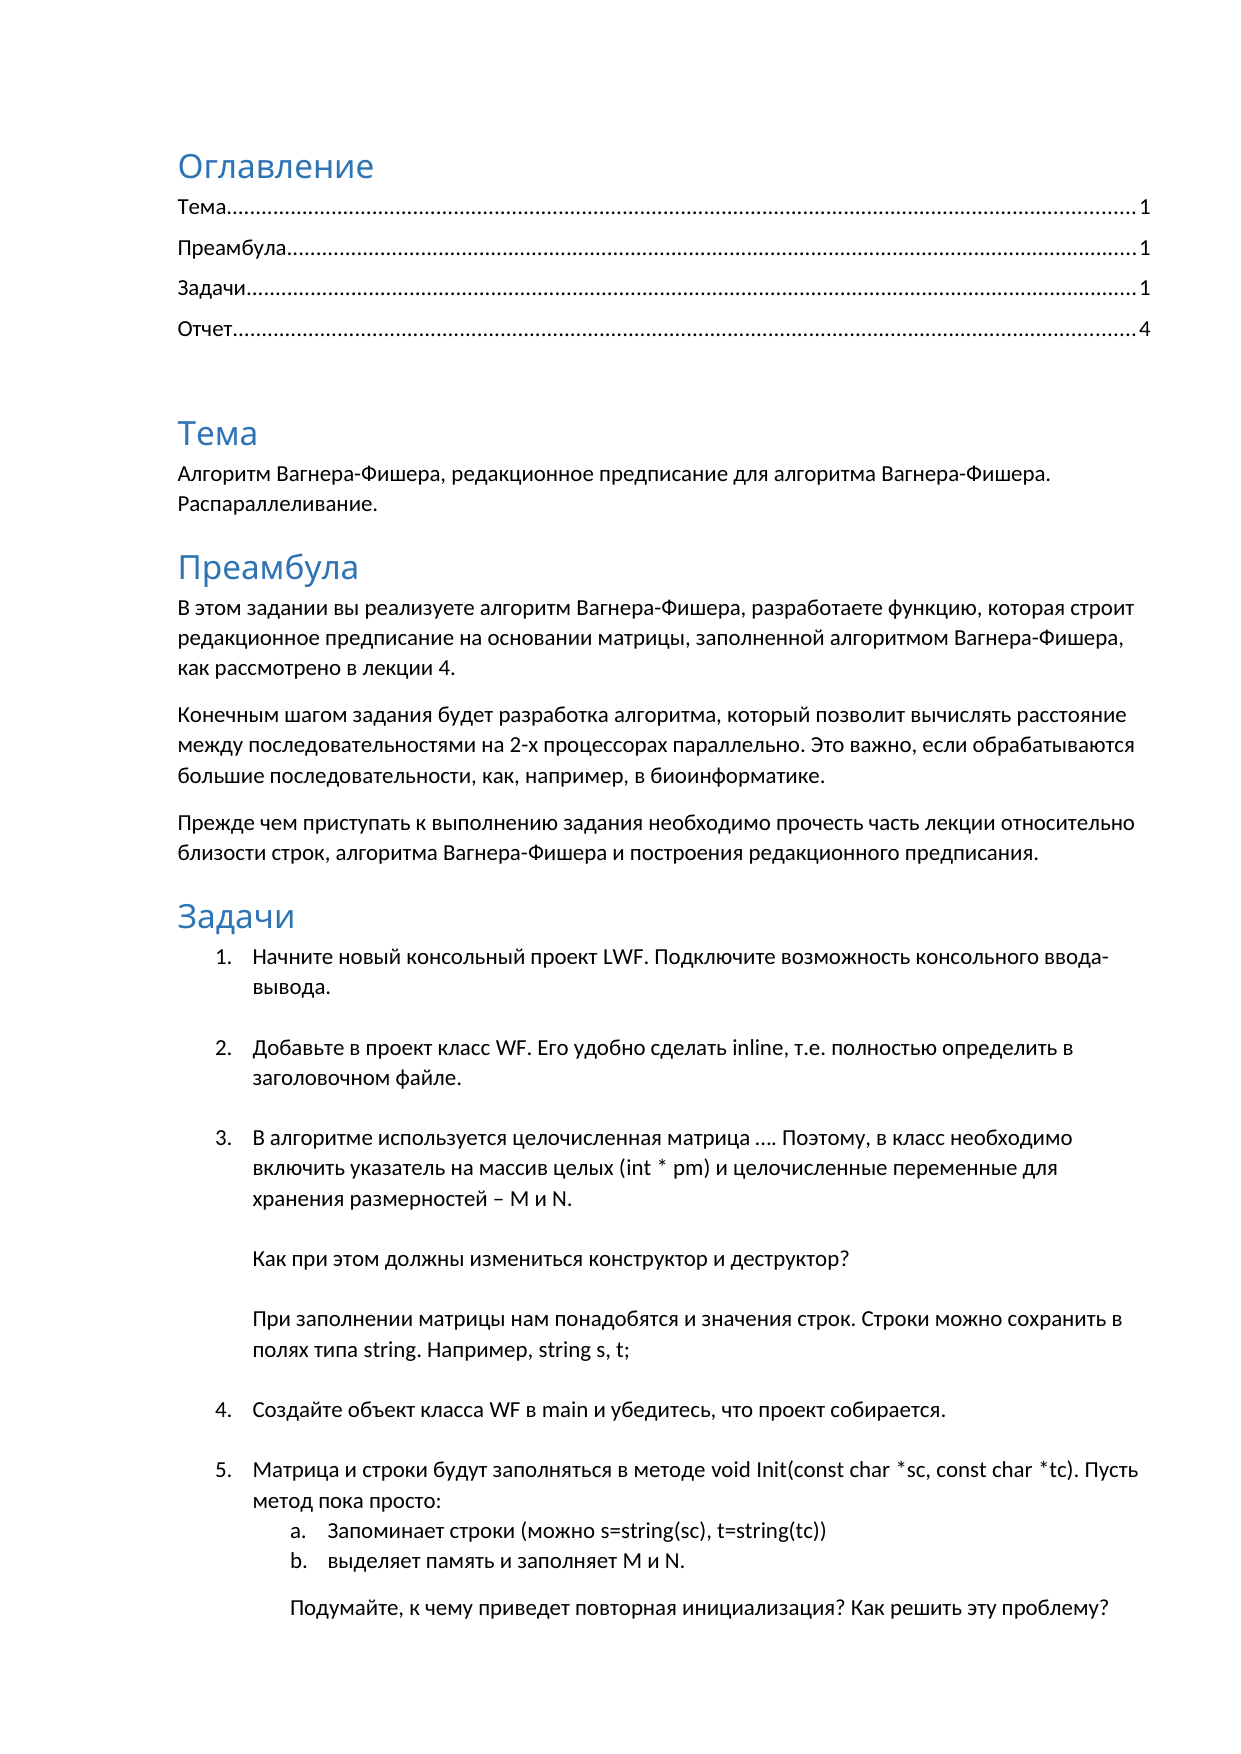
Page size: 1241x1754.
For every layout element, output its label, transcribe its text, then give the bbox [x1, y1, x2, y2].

list Как при этом должны измениться конструктор и деструктор? [252, 1244, 1152, 1272]
text Алгоритм Вагнера-Фишера, редакционное предписание для алгоритма Вагнера-Фишера. Распараллеливание. [177, 459, 1152, 517]
text Подумайте, к чему приведет повторная инициализация? Как решить эту проблему? [290, 1593, 1152, 1621]
list Создайте объект класса WF в main и убедитесь, что проект собирается. [215, 1395, 1152, 1423]
list Добавьте в проект класс WF. Его удобно сделать inline, т.е. полностью определить в заголовочном файле. [215, 1033, 1152, 1121]
subtitle Задачи [177, 893, 1152, 938]
list При заполнении матрицы нам понадобятся и значения строк. Строки можно сохранить в полях типа string. Например, string s, t; [252, 1304, 1152, 1393]
list Запоминает строки (можно s=string(sc), t=string(tc)) [290, 1516, 1152, 1544]
text Прежде чем приступать к выполнению задания необходимо прочесть часть лекции относительно близости строк, алгоритма Вагнера-Фишера и построения редакционного предписания. [177, 808, 1152, 866]
subtitle Тема [177, 410, 1152, 455]
list Начните новый консольный проект LWF. Подключите возможность консольного ввода-вывода. [215, 942, 1152, 1000]
text В этом задании вы реализуете алгоритм Вагнера-Фишера, разработаете функцию, которая строит редакционное предписание на основании матрицы, заполненной алгоритмом Вагнера-Фишера, как рассмотрено в лекции 4. [177, 593, 1152, 682]
list выделяет память и заполняет M и N. [290, 1546, 1152, 1574]
text Конечным шагом задания будет разработка алгоритма, который позволит вычислять расстояние между последовательностями на 2-х процессорах параллельно. Это важно, если обрабатываются большие последовательности, как, например, в биоинформатике. [177, 700, 1152, 789]
list В алгоритме используется целочисленная матрица …. Поэтому, в класс необходимо включить указатель на массив целых (int * pm) и целочисленные переменные для хранения размерностей – M и N. [215, 1123, 1152, 1212]
list Матрица и строки будут заполняться в методе void Init(const char *sс, const char *tс). Пусть метод пока просто: [215, 1456, 1152, 1514]
subtitle Преамбула [177, 544, 1152, 589]
